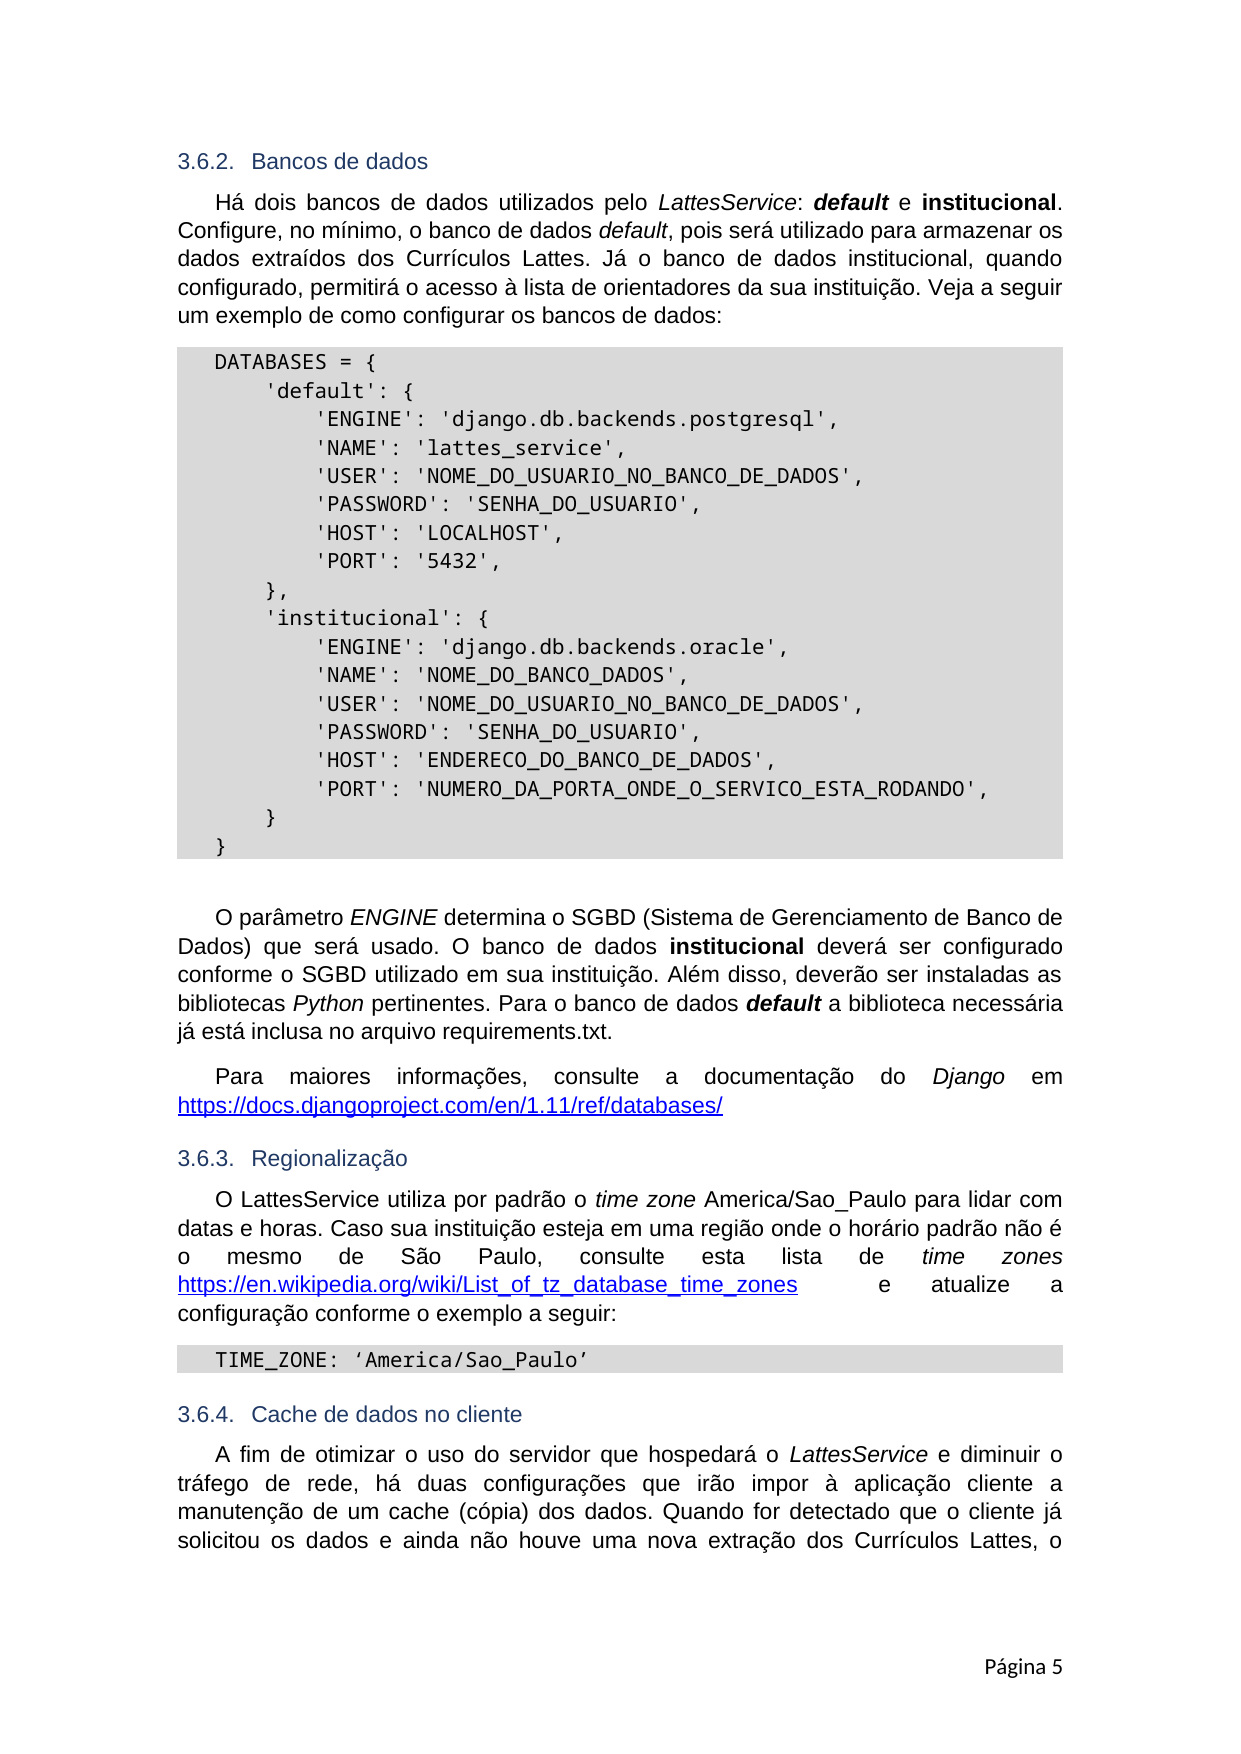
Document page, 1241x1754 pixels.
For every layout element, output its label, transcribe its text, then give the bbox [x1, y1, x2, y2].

text DATABASES = { [177, 347, 1063, 376]
text 'USER': 'NOME_DO_USUARIO_NO_BANCO_DE_DADOS', [177, 461, 1063, 489]
text 'ENGINE': 'django.db.backends.postgresql', [177, 404, 1063, 433]
text 'HOST': 'LOCALHOST', [177, 518, 1063, 546]
text Para maiores informações, consulte a documentação do Django em https://docs.djangoproject.com/en/1.11/ref/databases/ [177, 1063, 1063, 1118]
text 'NAME': 'NOME_DO_BANCO_DADOS', [177, 660, 1063, 689]
text 'ENGINE': 'django.db.backends.oracle', [177, 632, 1063, 660]
text O LattesService utiliza por padrão o time zone America/Sao_Paulo para lidar com datas e horas. Caso sua instituição esteja em uma região onde o horário padrão não é o mesmo de São Paulo, consulte esta lista de time zones https://en.wikipedia.org/wiki/List_of_tz_database_time_zones e atualize a configuração conforme o exemplo a seguir: [177, 1186, 1063, 1326]
text 'default': { [177, 376, 1063, 404]
subtitle Cache de dados no cliente [177, 1401, 1063, 1427]
text 'PORT': '5432', [177, 546, 1063, 575]
text } [177, 802, 1063, 831]
subtitle Regionalização [177, 1145, 1063, 1171]
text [177, 1441, 1063, 1553]
text 'USER': 'NOME_DO_USUARIO_NO_BANCO_DE_DADOS', [177, 689, 1063, 717]
text O parâmetro ENGINE determina o SGBD (Sistema de Gerenciamento de Banco de Dados) que será usado. O banco de dados institucional deverá ser configurado conforme o SGBD utilizado em sua instituição. Além disso, deverão ser instaladas as bibliotecas Python pertinentes. Para o banco de dados default a biblioteca necessária já está inclusa no arquivo requirements.txt. [177, 904, 1063, 1044]
text Há dois bancos de dados utilizados pelo LattesService: default e institucional. Configure, no mínimo, o banco de dados default, pois será utilizado para armazenar os dados extraídos dos Currículos Lattes. Já o banco de dados institucional, quando configurado, permitirá o acesso à lista de orientadores da sua instituição. Veja a seguir um exemplo de como configurar os bancos de dados: [177, 188, 1063, 329]
text 'PASSWORD': 'SENHA_DO_USUARIO', [177, 489, 1063, 518]
text 'NAME': 'lattes_service', [177, 433, 1063, 461]
text 'PORT': 'NUMERO_DA_PORTA_ONDE_O_SERVICO_ESTA_RODANDO', [177, 774, 1063, 802]
text 'HOST': 'ENDERECO_DO_BANCO_DE_DADOS', [177, 746, 1063, 774]
text 'institucional': { [177, 603, 1063, 632]
text TIME_ZONE: ‘America/Sao_Paulo’ [177, 1345, 1063, 1373]
subtitle Bancos de dados [177, 148, 1063, 174]
text 'PASSWORD': 'SENHA_DO_USUARIO', [177, 717, 1063, 746]
text } [177, 831, 1063, 859]
text }, [177, 575, 1063, 603]
